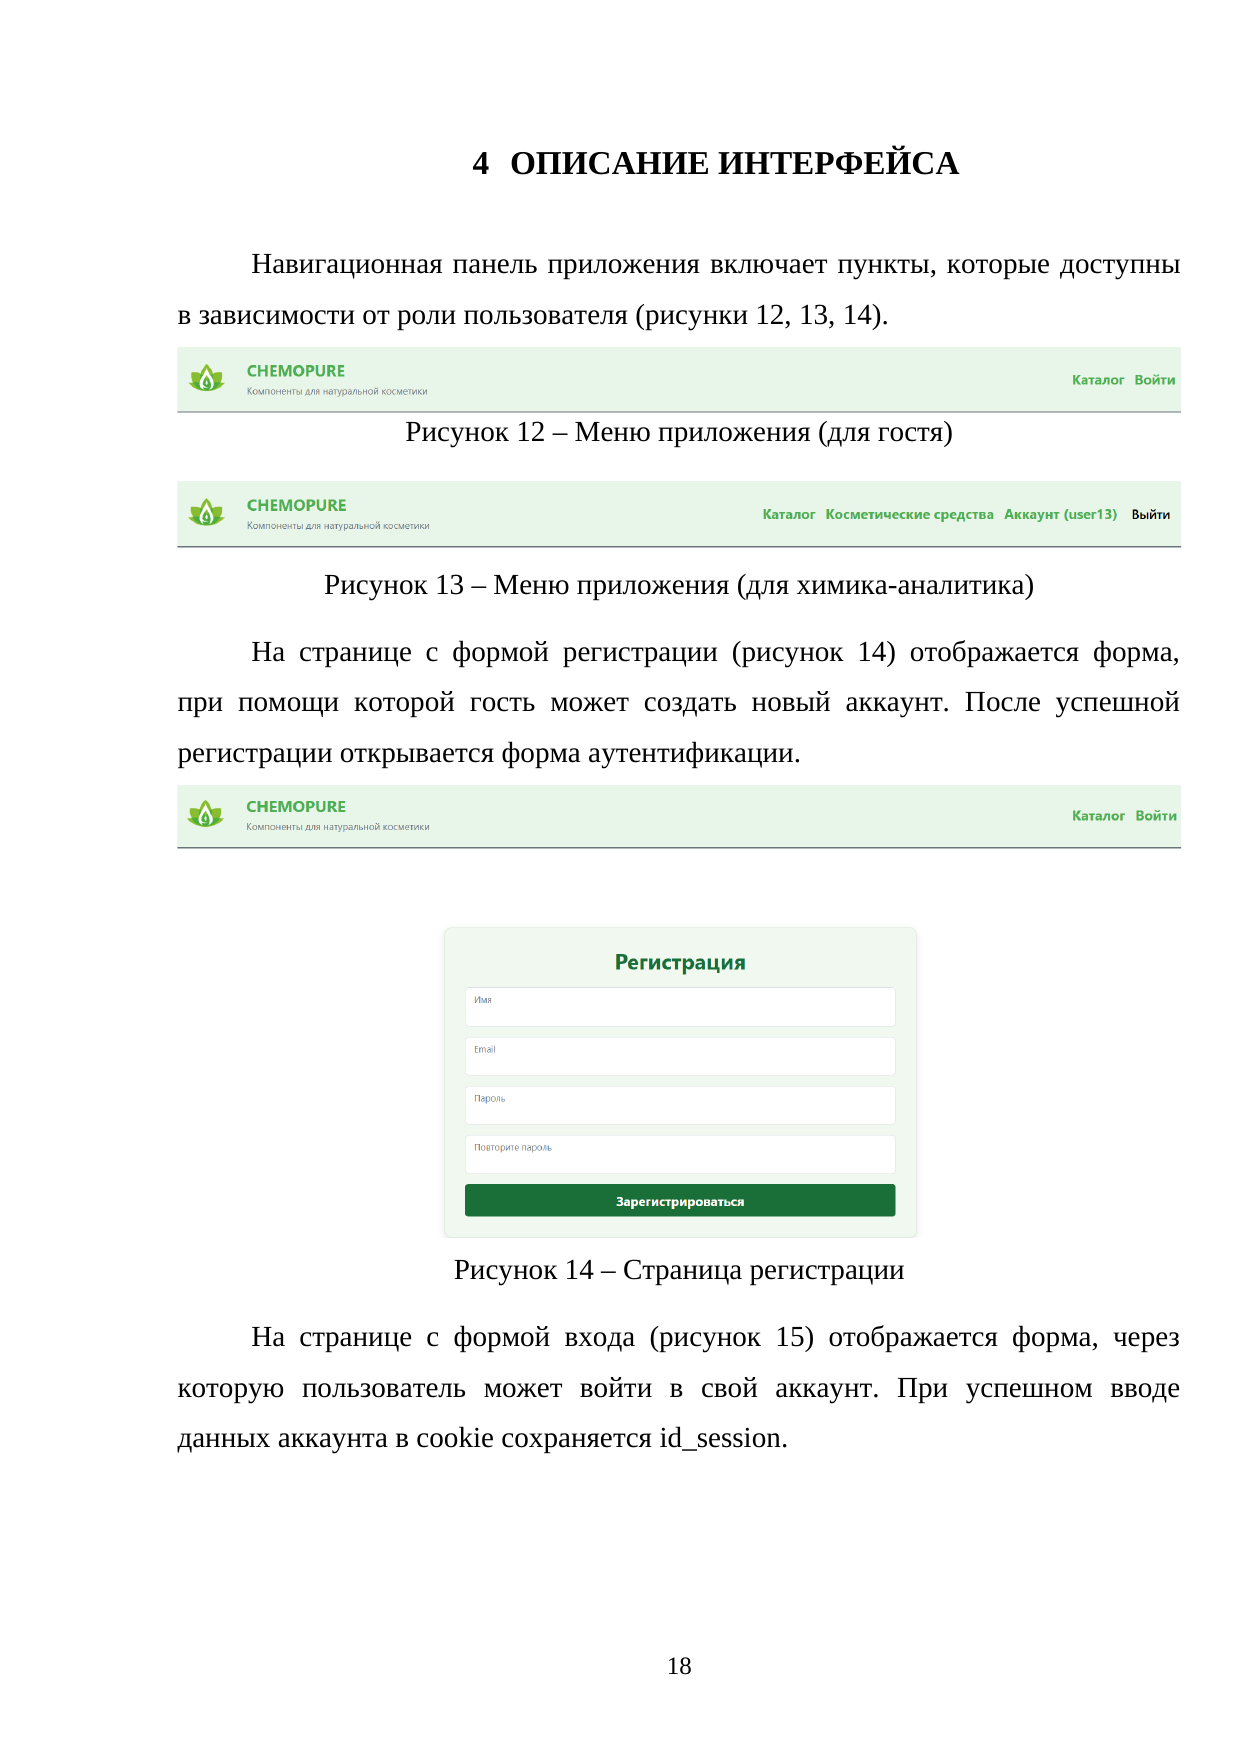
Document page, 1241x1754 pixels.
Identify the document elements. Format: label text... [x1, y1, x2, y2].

text На странице с формой регистрации (рисунок 14) отображается форма, при помощи которой гость может создать новый аккаунт. После успешной регистрации открывается форма аутентификации. [177, 634, 1181, 768]
text Рисунок 13 – Меню приложения (для химика-аналитика) [177, 567, 1181, 601]
text Навигационная панель приложения включает пункты, которые доступны в зависимости от роли пользователя (рисунки 12, 13, 14). [177, 246, 1181, 330]
text Рисунок 14 – Страница регистрации [177, 1252, 1181, 1286]
picture [177, 785, 1182, 1238]
subtitle ОПИСАНИЕ ИНТЕРФЕЙСА [251, 143, 1181, 181]
text Рисунок 12 – Меню приложения (для гостя) [177, 414, 1181, 447]
list На странице с формой входа (рисунок 15) отображается форма, через которую пользователь может войти в свой аккаунт. При успешном вводе данных аккаунта в cookie сохраняется id_session. [177, 1319, 1181, 1453]
picture [177, 347, 1182, 414]
picture [177, 481, 1182, 553]
